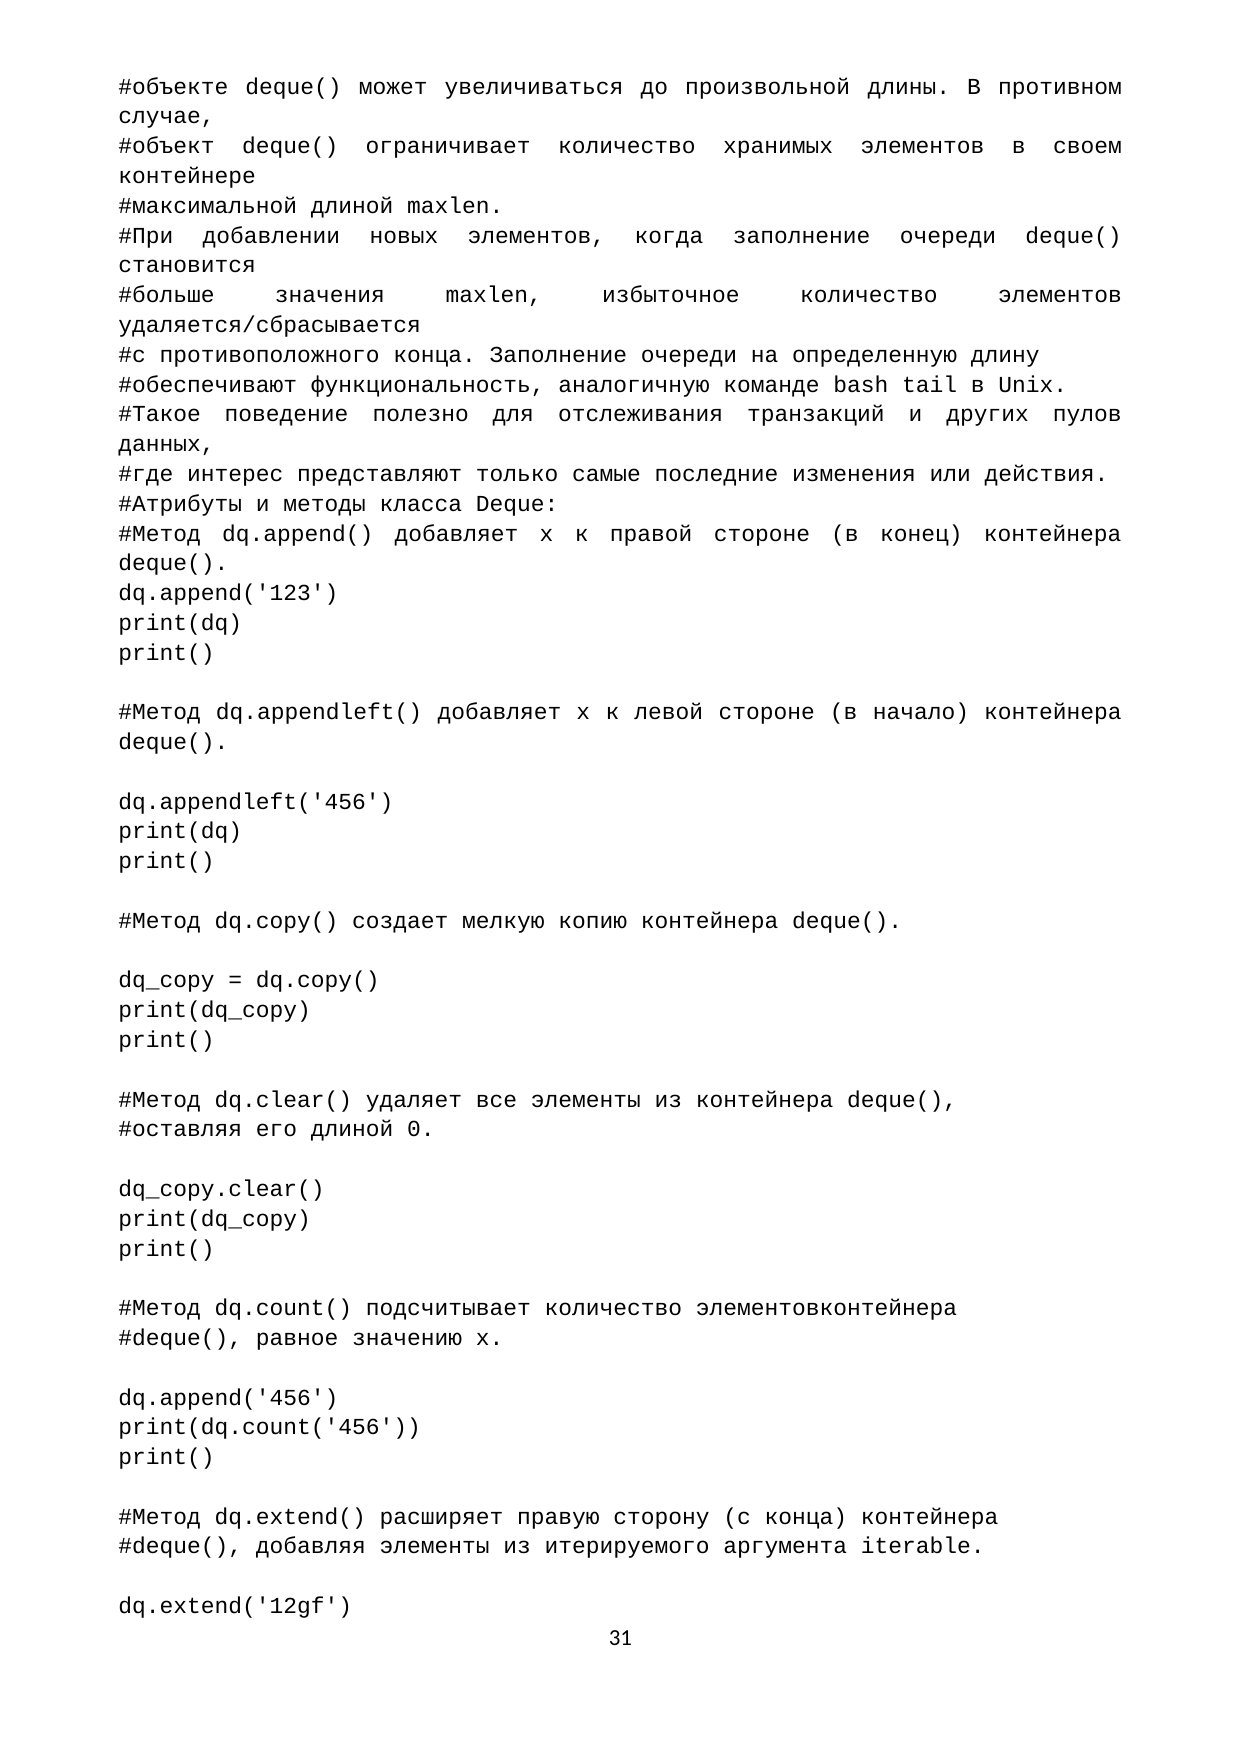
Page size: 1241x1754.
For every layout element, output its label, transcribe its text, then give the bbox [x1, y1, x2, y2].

text print() [118, 1028, 1122, 1054]
text #оставляя его длиной 0. [118, 1118, 1122, 1144]
text #Метод dq.append() добавляет x к правой стороне (в конец) контейнера deque(). [118, 522, 1122, 578]
text print() [118, 1445, 1122, 1471]
text #Такое поведение полезно для отслеживания транзакций и других пулов данных, [118, 403, 1122, 458]
text print(dq) [118, 611, 1122, 637]
text #deque(), равное значению x. [118, 1326, 1122, 1352]
text dq_copy = dq.copy() [118, 969, 1122, 995]
text #где интерес представляют только самые последние изменения или действия. [118, 462, 1122, 488]
text #Метод dq.appendleft() добавляет x к левой стороне (в начало) контейнера deque(). [118, 701, 1122, 756]
text #объект deque() ограничивает количество хранимых элементов в своем контейнере [118, 134, 1122, 190]
text #Метод dq.extend() расширяет правую сторону (с конца) контейнера [118, 1505, 1122, 1531]
text #обеспечивают функциональность, аналогичную команде bash tail в Unix. [118, 373, 1122, 399]
text #с противоположного конца. Заполнение очереди на определенную длину [118, 343, 1122, 369]
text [118, 1535, 1122, 1561]
text #максимальной длиной maxlen. [118, 194, 1122, 220]
text #больше значения maxlen, избыточное количество элементов удаляется/сбрасывается [118, 283, 1122, 339]
text print() [118, 1237, 1122, 1263]
text print(dq_copy) [118, 998, 1122, 1024]
text dq.extend('12gf') [118, 1594, 1122, 1620]
text #Метод dq.copy() создает мелкую копию контейнера deque(). [118, 909, 1122, 935]
text #Метод dq.count() подсчитывает количество элементовконтейнера [118, 1296, 1122, 1322]
text dq.append('456') [118, 1386, 1122, 1412]
text print(dq_copy) [118, 1207, 1122, 1233]
text print(dq.count('456')) [118, 1416, 1122, 1442]
text dq.appendleft('456') [118, 790, 1122, 816]
text #Атрибуты и методы класса Deque: [118, 492, 1122, 518]
text #объекте deque() может увеличиваться до произвольной длины. В противном случае, [118, 75, 1122, 131]
text dq_copy.clear() [118, 1177, 1122, 1203]
text #При добавлении новых элементов, когда заполнение очереди deque() становится [118, 224, 1122, 280]
text print(dq) [118, 820, 1122, 846]
text #Метод dq.clear() удаляет все элементы из контейнера deque(), [118, 1088, 1122, 1114]
text print() [118, 849, 1122, 876]
text dq.append('123') [118, 581, 1122, 607]
text print() [118, 641, 1122, 667]
